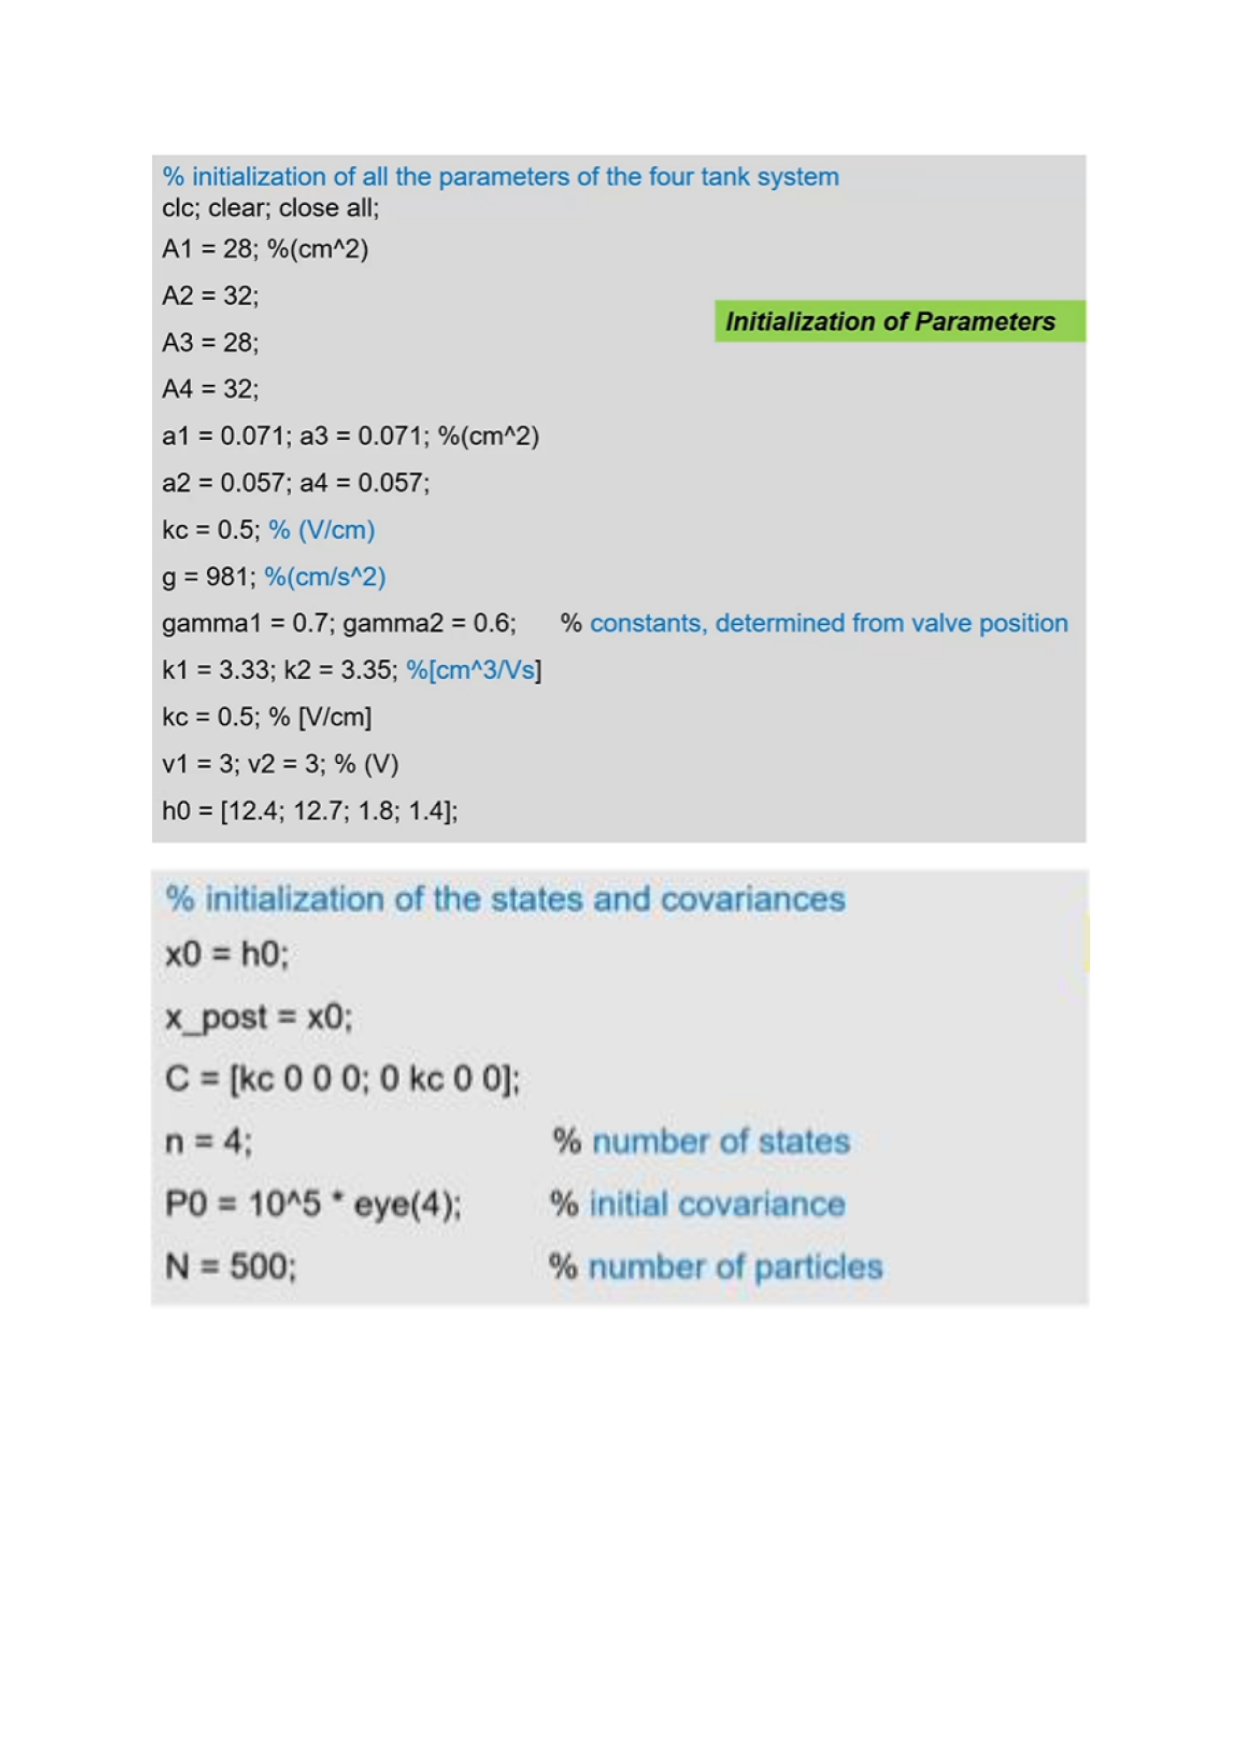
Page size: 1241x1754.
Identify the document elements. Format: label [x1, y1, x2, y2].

picture [150, 865, 1091, 1310]
picture [150, 150, 1091, 847]
